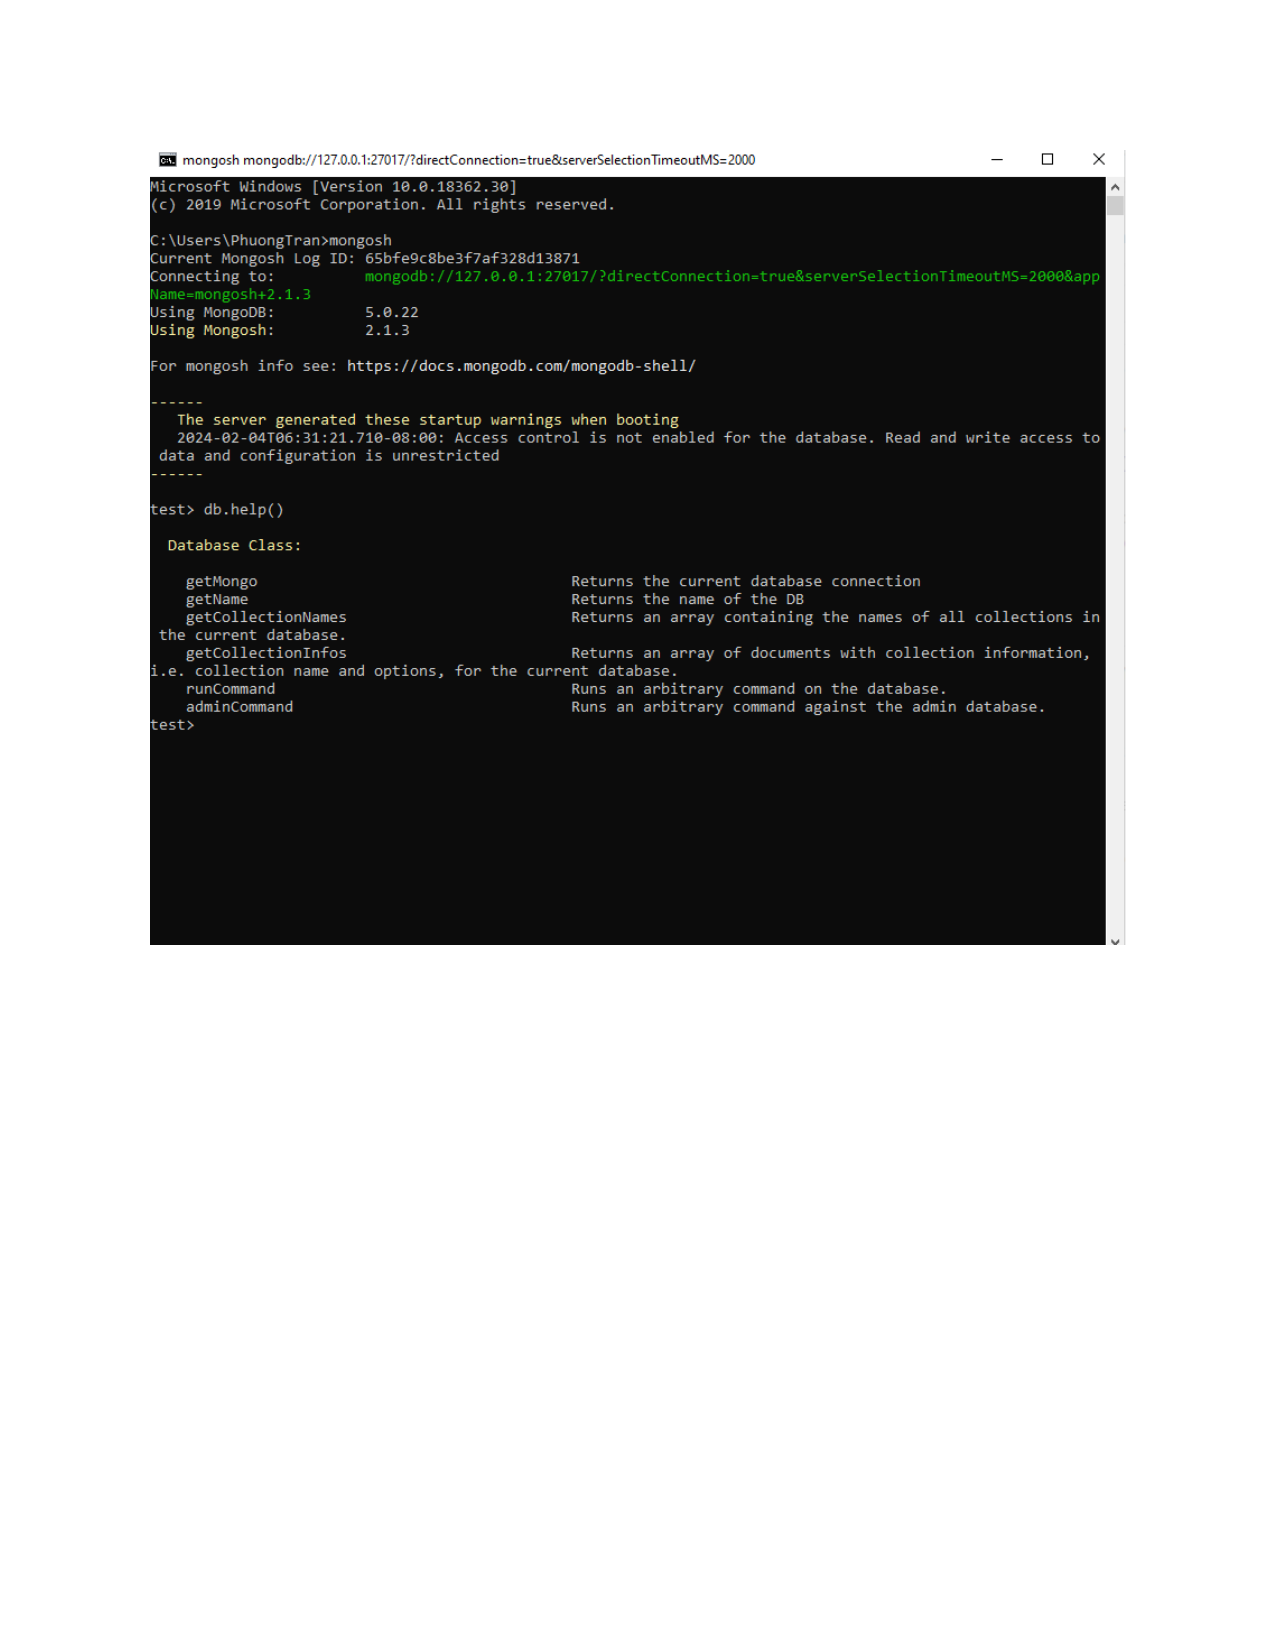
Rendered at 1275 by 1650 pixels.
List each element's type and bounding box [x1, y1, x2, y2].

picture [150, 150, 1125, 945]
